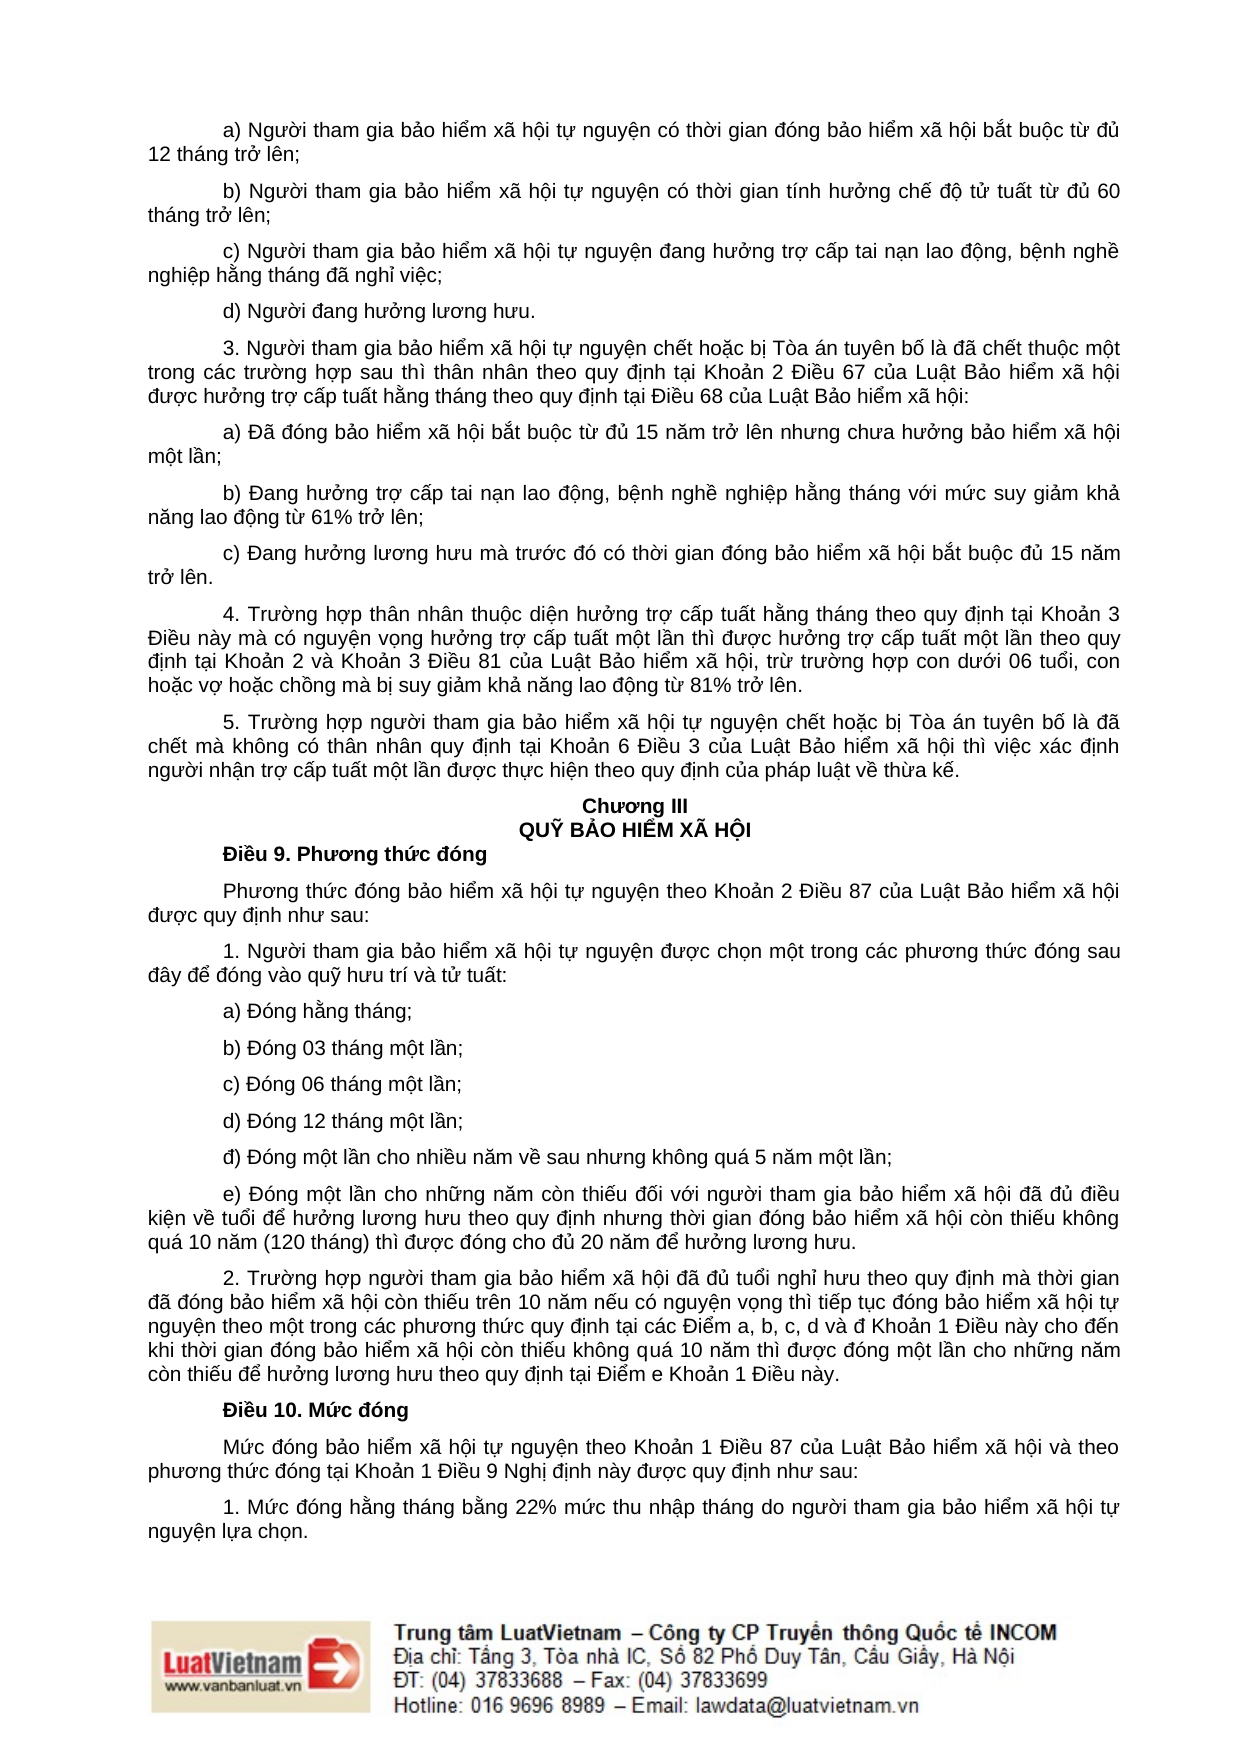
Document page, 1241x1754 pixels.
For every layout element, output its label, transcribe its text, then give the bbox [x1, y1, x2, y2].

text Chương III [148, 794, 1122, 818]
text 5. Trường hợp người tham gia bảo hiểm xã hội tự nguyện chết hoặc bị Tòa án tuyên bố là đã chết mà không có thân nhân quy định tại Khoản 6 Điều 3 của Luật Bảo hiểm xã hội thì việc xác định người nhận trợ cấp tuất một lần được thực hiện theo quy định của pháp luật về thừa kế. [148, 710, 1122, 782]
text a) Người tham gia bảo hiểm xã hội tự nguyện có thời gian đóng bảo hiểm xã hội bắt buộc từ đủ 12 tháng trở lên; [148, 118, 1122, 166]
text b) Đang hưởng trợ cấp tai nạn lao động, bệnh nghề nghiệp hằng tháng với mức suy giảm khả năng lao động từ 61% trở lên; [148, 481, 1122, 528]
picture [147, 1615, 1087, 1732]
text 1. Mức đóng hằng tháng bằng 22% mức thu nhập tháng do người tham gia bảo hiểm xã hội tự nguyện lựa chọn. [148, 1495, 1122, 1543]
text d) Người đang hưởng lương hưu. [148, 299, 1122, 323]
text c) Đóng 06 tháng một lần; [148, 1072, 1122, 1096]
text QUỸ BẢO HIỂM XÃ HỘI [148, 818, 1122, 842]
text b) Người tham gia bảo hiểm xã hội tự nguyện có thời gian tính hưởng chế độ tử tuất từ đủ 60 tháng trở lên; [148, 178, 1122, 226]
text Điều 10. Mức đóng [148, 1398, 1122, 1422]
text 4. Trường hợp thân nhân thuộc diện hưởng trợ cấp tuất hằng tháng theo quy định tại Khoản 3 Điều này mà có nguyện vọng hưởng trợ cấp tuất một lần thì được hưởng trợ cấp tuất một lần theo quy định tại Khoản 2 và Khoản 3 Điều 81 của Luật Bảo hiểm xã hội, trừ trường hợp con dưới 06 tuổi, con hoặc vợ hoặc chồng mà bị suy giảm khả năng lao động từ 81% trở lên. [148, 601, 1122, 697]
text Điều 9. Phương thức đóng [148, 842, 1122, 866]
text 3. Người tham gia bảo hiểm xã hội tự nguyện chết hoặc bị Tòa án tuyên bố là đã chết thuộc một trong các trường hợp sau thì thân nhân theo quy định tại Khoản 2 Điều 67 của Luật Bảo hiểm xã hội được hưởng trợ cấp tuất hằng tháng theo quy định tại Điều 68 của Luật Bảo hiểm xã hội: [148, 336, 1122, 408]
text 1. Người tham gia bảo hiểm xã hội tự nguyện được chọn một trong các phương thức đóng sau đây để đóng vào quỹ hưu trí và tử tuất: [148, 939, 1122, 987]
text e) Đóng một lần cho những năm còn thiếu đối với người tham gia bảo hiểm xã hội đã đủ điều kiện về tuổi để hưởng lương hưu theo quy định nhưng thời gian đóng bảo hiểm xã hội còn thiếu không quá 10 năm (120 tháng) thì được đóng cho đủ 20 năm để hưởng lương hưu. [148, 1182, 1122, 1253]
text a) Đóng hằng tháng; [148, 999, 1122, 1023]
text d) Đóng 12 tháng một lần; [148, 1109, 1122, 1133]
text a) Đã đóng bảo hiểm xã hội bắt buộc từ đủ 15 năm trở lên nhưng chưa hưởng bảo hiểm xã hội một lần; [148, 420, 1122, 468]
text c) Đang hưởng lương hưu mà trước đó có thời gian đóng bảo hiểm xã hội bắt buộc đủ 15 năm trở lên. [148, 541, 1122, 589]
text Mức đóng bảo hiểm xã hội tự nguyện theo Khoản 1 Điều 87 của Luật Bảo hiểm xã hội và theo phương thức đóng tại Khoản 1 Điều 9 Nghị định này được quy định như sau: [148, 1435, 1122, 1483]
text đ) Đóng một lần cho nhiều năm về sau nhưng không quá 5 năm một lần; [148, 1145, 1122, 1169]
text c) Người tham gia bảo hiểm xã hội tự nguyện đang hưởng trợ cấp tai nạn lao động, bệnh nghề nghiệp hằng tháng đã nghỉ việc; [148, 239, 1122, 287]
text Phương thức đóng bảo hiểm xã hội tự nguyện theo Khoản 2 Điều 87 của Luật Bảo hiểm xã hội được quy định như sau: [148, 878, 1122, 926]
text 2. Trường hợp người tham gia bảo hiểm xã hội đã đủ tuổi nghỉ hưu theo quy định mà thời gian đã đóng bảo hiểm xã hội còn thiếu trên 10 năm nếu có nguyện vọng thì tiếp tục đóng bảo hiểm xã hội tự nguyện theo một trong các phương thức quy định tại các Điểm a, b, c, d và đ Khoản 1 Điều này cho đến khi thời gian đóng bảo hiểm xã hội còn thiếu không quá 10 năm thì được đóng một lần cho những năm còn thiếu để hưởng lương hưu theo quy định tại Điểm e Khoản 1 Điều này. [148, 1266, 1122, 1386]
text b) Đóng 03 tháng một lần; [148, 1036, 1122, 1060]
